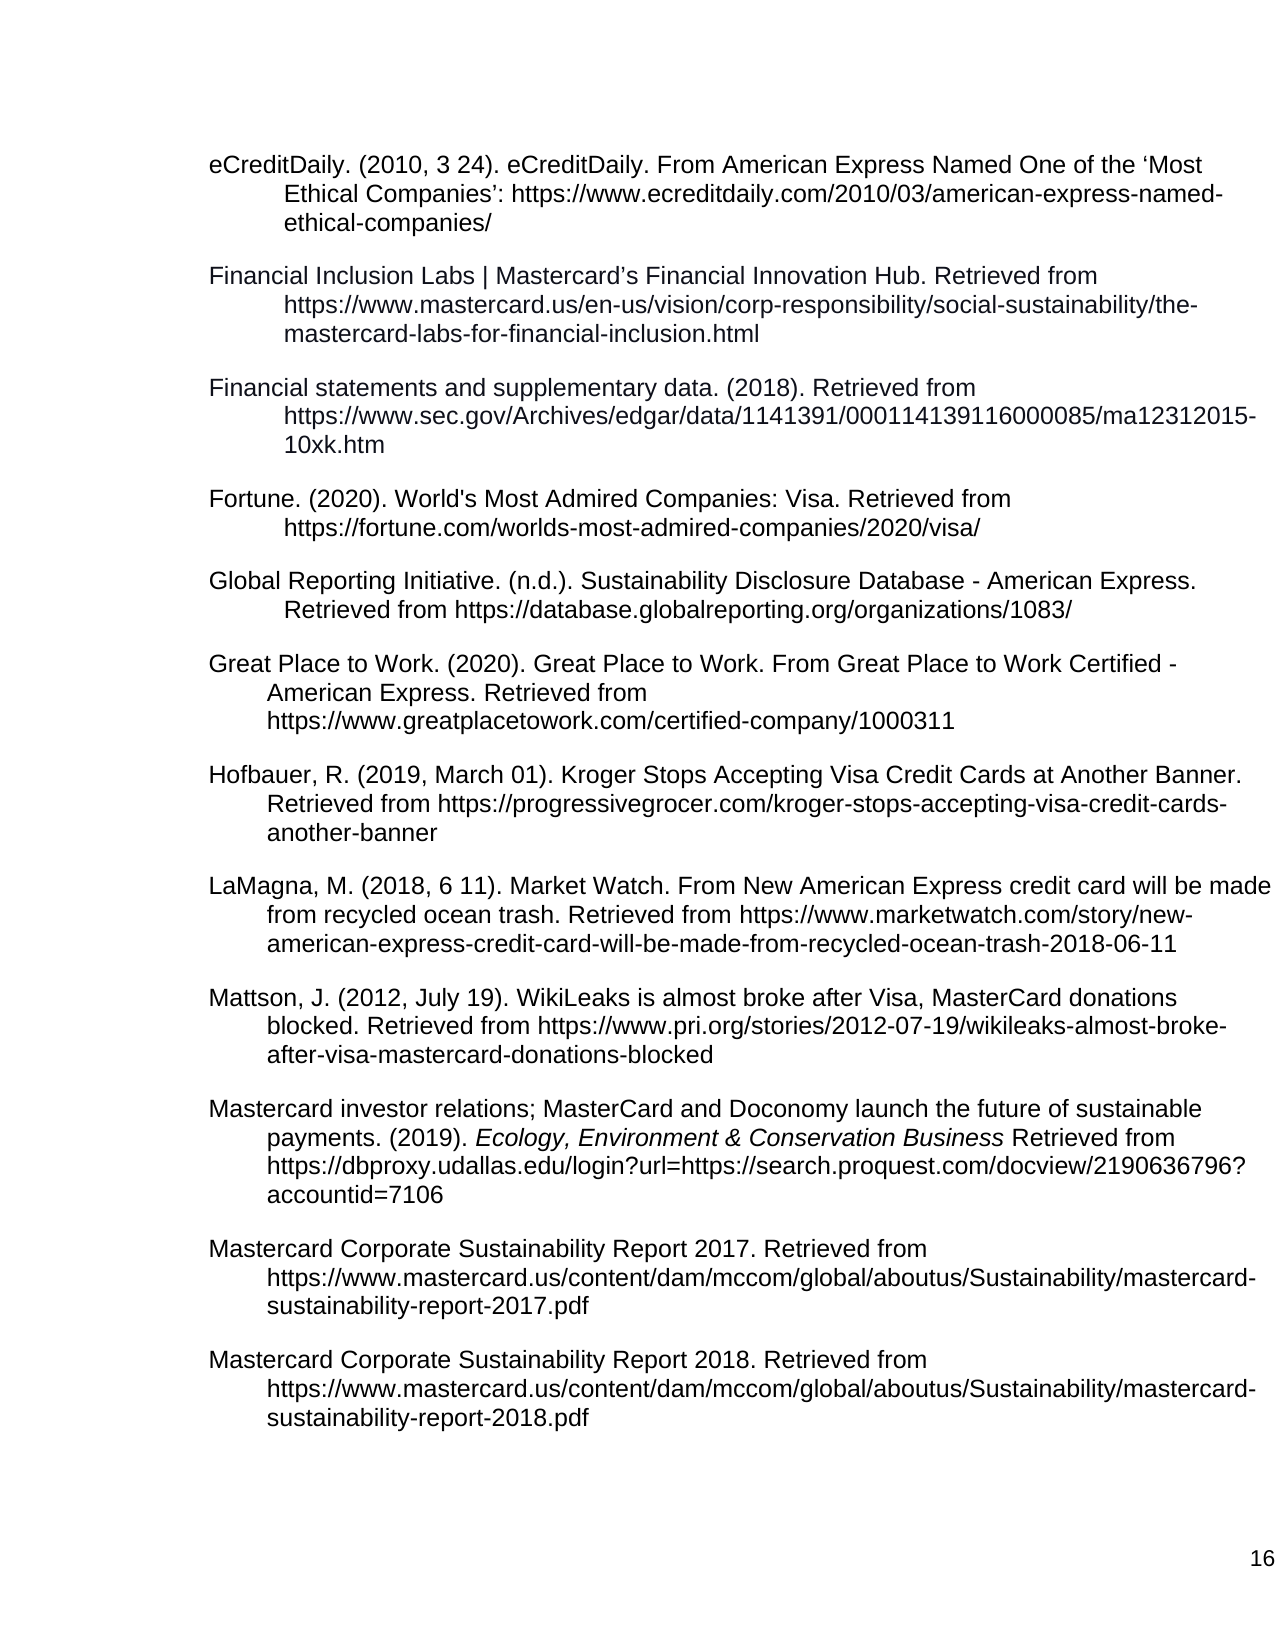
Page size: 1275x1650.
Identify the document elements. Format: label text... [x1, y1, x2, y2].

text Fortune. (2020). World's Most Admired Companies: Visa. Retrieved from https://fortune.com/worlds-most-admired-companies/2020/visa/ [208, 484, 1275, 541]
text Financial Inclusion Labs | Mastercard’s Financial Innovation Hub. Retrieved from https://www.mastercard.us/en-us/vision/corp-responsibility/social-sustainability/the-mastercard-labs-for-financial-inclusion.html [208, 261, 1275, 347]
text Mattson, J. (2012, July 19). WikiLeaks is almost broke after Visa, MasterCard donations blocked. Retrieved from https://www.pri.org/stories/2012-07-19/wikileaks-almost-broke-after-visa-mastercard-donations-blocked [208, 982, 1275, 1069]
text Global Reporting Initiative. (n.d.). Sustainability Disclosure Database - American Express. Retrieved from https://database.globalreporting.org/organizations/1083/ [208, 566, 1275, 624]
text Mastercard investor relations; MasterCard and Doconomy launch the future of sustainable payments. (2019). Ecology, Environment & Conservation Business Retrieved from https://dbproxy.udallas.edu/login?url=https://search.proquest.com/docview/2190636796?accountid=7106 [208, 1094, 1275, 1209]
text Hofbauer, R. (2019, March 01). Kroger Stops Accepting Visa Credit Cards at Another Banner. Retrieved from https://progressivegrocer.com/kroger-stops-accepting-visa-credit-cards-another-banner [208, 760, 1275, 846]
text Financial statements and supplementary data. (2018). Retrieved from https://www.sec.gov/Archives/edgar/data/1141391/000114139116000085/ma12312015-10xk.htm [208, 372, 1275, 459]
text eCreditDaily. (2010, 3 24). eCreditDaily. From American Express Named One of the ‘Most Ethical Companies’: https://www.ecreditdaily.com/2010/03/american-express-named-ethical-companies/ [208, 150, 1275, 236]
text Mastercard Corporate Sustainability Report 2018. Retrieved from https://www.mastercard.us/content/dam/mccom/global/aboutus/Sustainability/mastercard-sustainability-report-2018.pdf [208, 1345, 1275, 1431]
text Great Place to Work. (2020). Great Place to Work. From Great Place to Work Certified - American Express. Retrieved from https://www.greatplacetowork.com/certified-company/1000311 [208, 649, 1275, 735]
text LaMagna, M. (2018, 6 11). Market Watch. From New American Express credit card will be made from recycled ocean trash. Retrieved from https://www.marketwatch.com/story/new-american-express-credit-card-will-be-made-from-recycled-ocean-trash-2018-06-11 [208, 871, 1275, 957]
text Mastercard Corporate Sustainability Report 2017. Retrieved from https://www.mastercard.us/content/dam/mccom/global/aboutus/Sustainability/mastercard-sustainability-report-2017.pdf [208, 1234, 1275, 1320]
